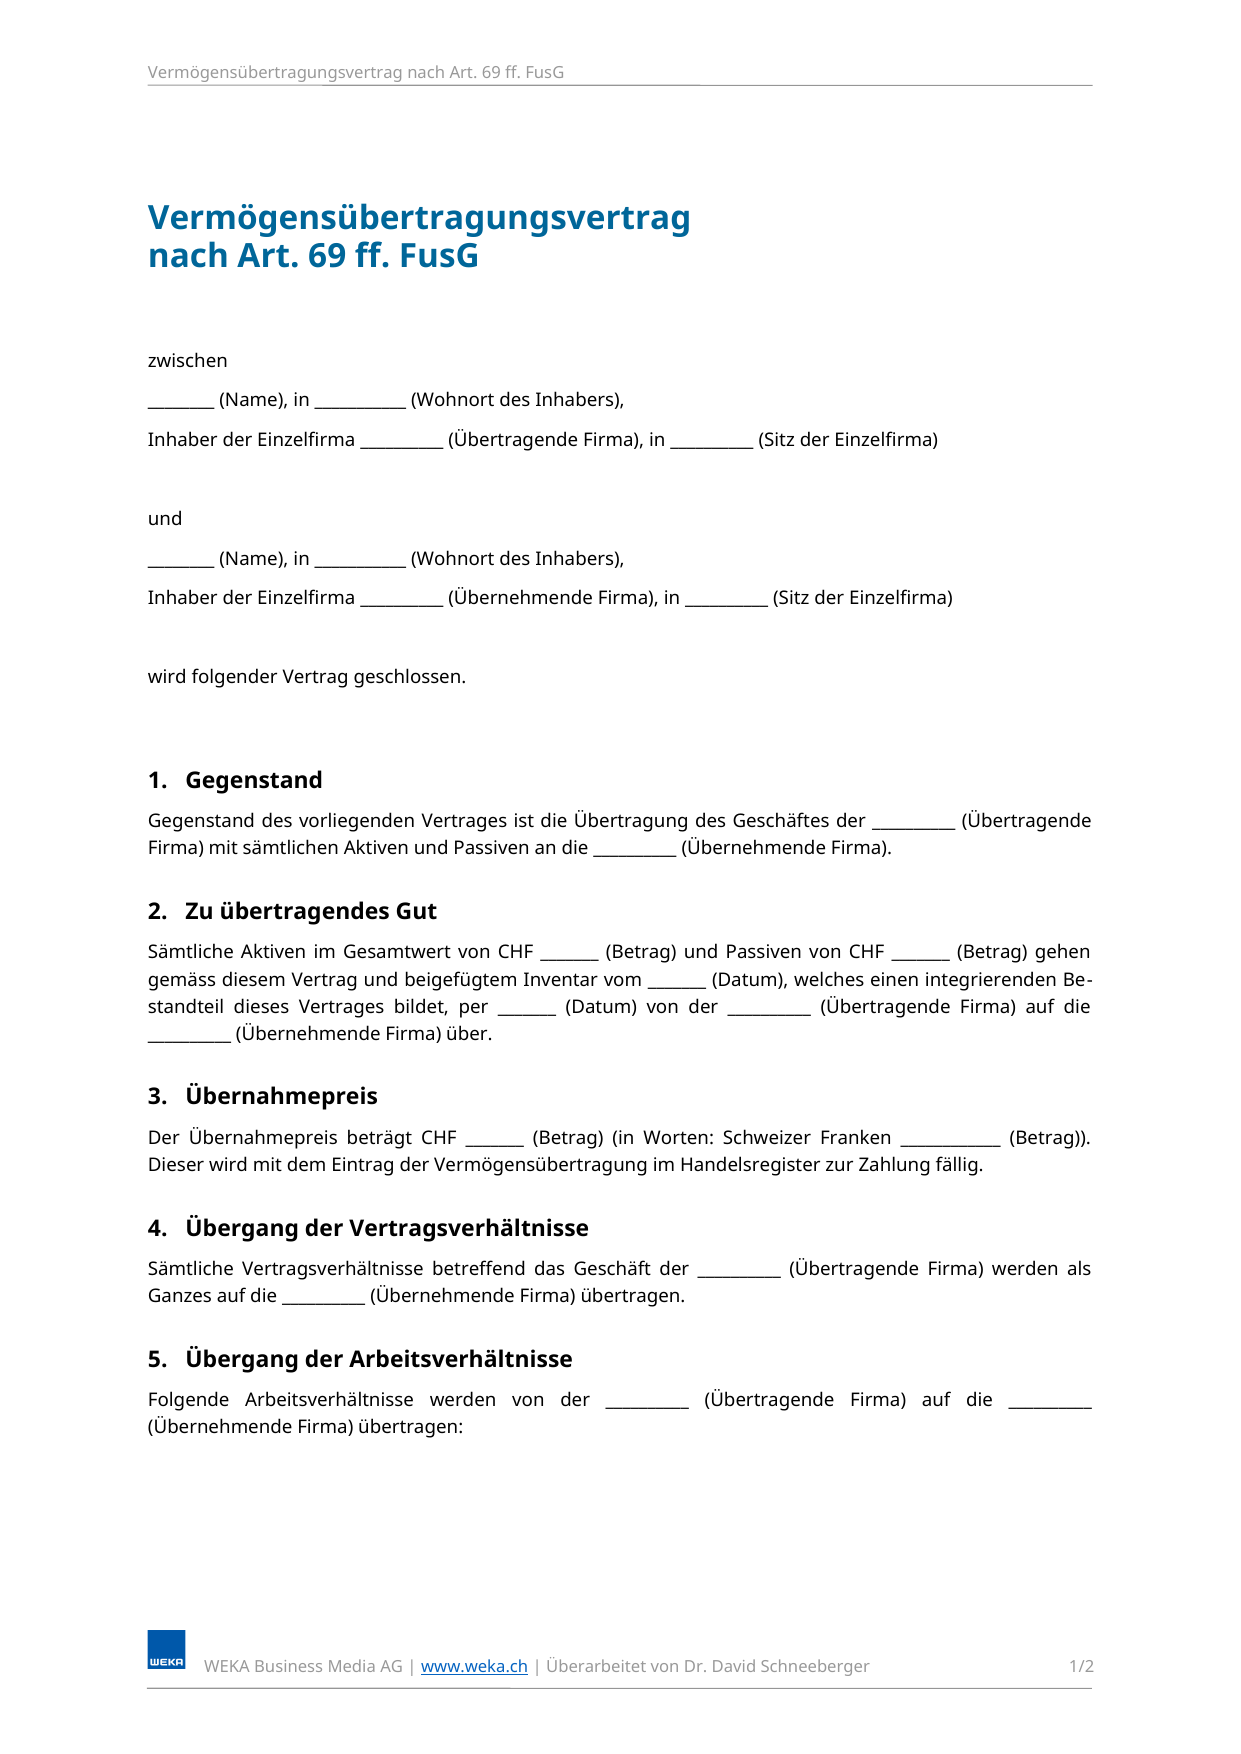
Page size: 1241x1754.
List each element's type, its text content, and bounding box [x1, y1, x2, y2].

list Übergang der Vertragsverhältnisse [148, 1214, 1092, 1241]
text und [148, 504, 1092, 531]
list Zu übertragendes Gut [148, 898, 1092, 925]
list Übernahmepreis [148, 1083, 1092, 1110]
text Gegenstand des vorliegenden Vertrages ist die Übertragung des Geschäftes der __________ (Übertragende Firma) mit sämtlichen Aktiven und Passiven an die __________ (Übernehmende Firma). [148, 806, 1092, 860]
text Der Übernahmepreis beträgt CHF _______ (Betrag) (in Worten: Schweizer Franken ____________ (Betrag)). Dieser wird mit dem Eintrag der Vermögensübertragung im Handelsregister zur Zahlung fällig. [148, 1123, 1092, 1177]
text Vermögensübertragungsvertrag nach Art. 69 ff. FusG [148, 200, 1092, 275]
text Inhaber der Einzelfirma __________ (Übernehmende Firma), in __________ (Sitz der Einzelfirma) [148, 583, 1092, 610]
picture [147, 1630, 186, 1669]
text ________ (Name), in ___________ (Wohnort des Inhabers), [148, 385, 1092, 412]
list Gegenstand [148, 766, 1092, 793]
text Sämtliche Aktiven im Gesamtwert von CHF _______ (Betrag) und Passiven von CHF _______ (Betrag) gehen gemäss diesem Vertrag und beigefügtem Inventar vom _______ (Datum), welches einen integrierenden Bestandteil dieses Vertrages bildet, per _______ (Datum) von der __________ (Übertragende Firma) auf die __________ (Übernehmende Firma) über. [148, 937, 1092, 1046]
text Inhaber der Einzelfirma __________ (Übertragende Firma), in __________ (Sitz der Einzelfirma) [148, 425, 1092, 452]
text zwischen [148, 346, 1092, 373]
text Folgende Arbeitsverhältnisse werden von der __________ (Übertragende Firma) auf die __________ (Übernehmende Firma) übertragen: [148, 1385, 1092, 1439]
list Übergang der Arbeitsverhältnisse [148, 1346, 1092, 1373]
text wird folgender Vertrag geschlossen. [148, 662, 1092, 689]
text Sämtliche Vertragsverhältnisse betreffend das Geschäft der __________ (Übertragende Firma) werden als Ganzes auf die __________ (Übernehmende Firma) übertragen. [148, 1254, 1092, 1308]
text ________ (Name), in ___________ (Wohnort des Inhabers), [148, 543, 1092, 571]
